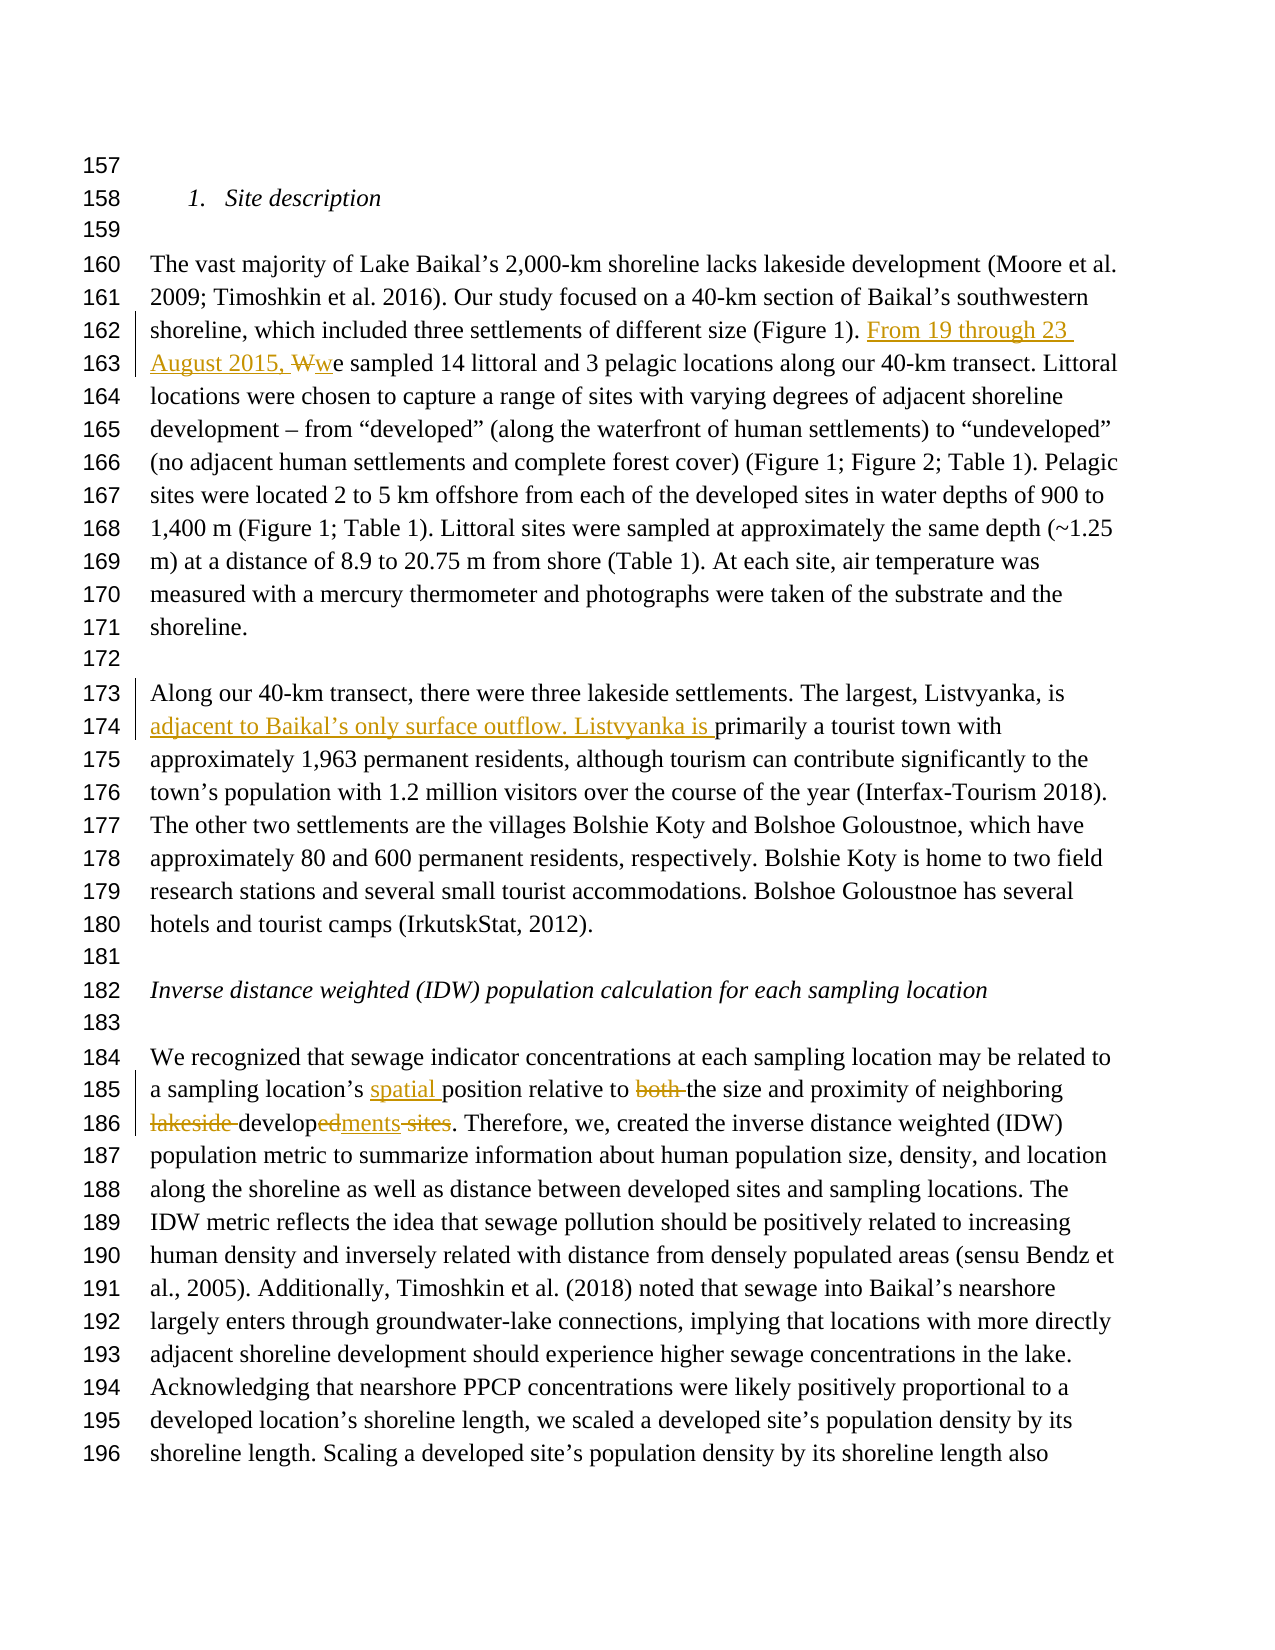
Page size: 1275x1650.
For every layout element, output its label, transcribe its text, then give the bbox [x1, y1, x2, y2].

text Along our 40-km transect, there were three lakeside settlements. The largest, Listvyanka, is primarily a tourist town with approximately 1,963 permanent residents, although tourism can contribute significantly to the town’s population with 1.2 million visitors over the course of the year (Interfax-Tourism 2018). The other two settlements are the villages Bolshie Koty and Bolshoe Goloustnoe, which have approximately 80 and 600 permanent residents, respectively. Bolshie Koty is home to two field research stations and several small tourist accommodations. Bolshoe Goloustnoe has several hotels and tourist camps (IrkutskStat, 2012). [150, 678, 1125, 938]
list Site description [187, 183, 1125, 212]
text Inverse distance weighted (IDW) population calculation for each sampling location [150, 976, 1125, 1004]
text The vast majority of Lake Baikal’s 2,000-km shoreline lacks lakeside development (Moore et al. 2009; Timoshkin et al. 2016). Our study focused on a 40-km section of Baikal’s southwestern shoreline, which included three settlements of different size (Figure 1). e sampled 14 littoral and 3 pelagic locations along our 40-km transect. Littoral locations were chosen to capture a range of sites with varying degrees of adjacent shoreline development – from “developed” (along the waterfront of human settlements) to “undeveloped” (no adjacent human settlements and complete forest cover) (Figure 1; Figure 2; Table 1). Pelagic sites were located 2 to 5 km offshore from each of the developed sites in water depths of 900 to 1,400 m (Figure 1; Table 1). Littoral sites were sampled at approximately the same depth (~1.25 m) at a distance of 8.9 to 20.75 m from shore (Table 1). At each site, air temperature was measured with a mercury thermometer and photographs were taken of the substrate and the shoreline. [150, 249, 1125, 641]
